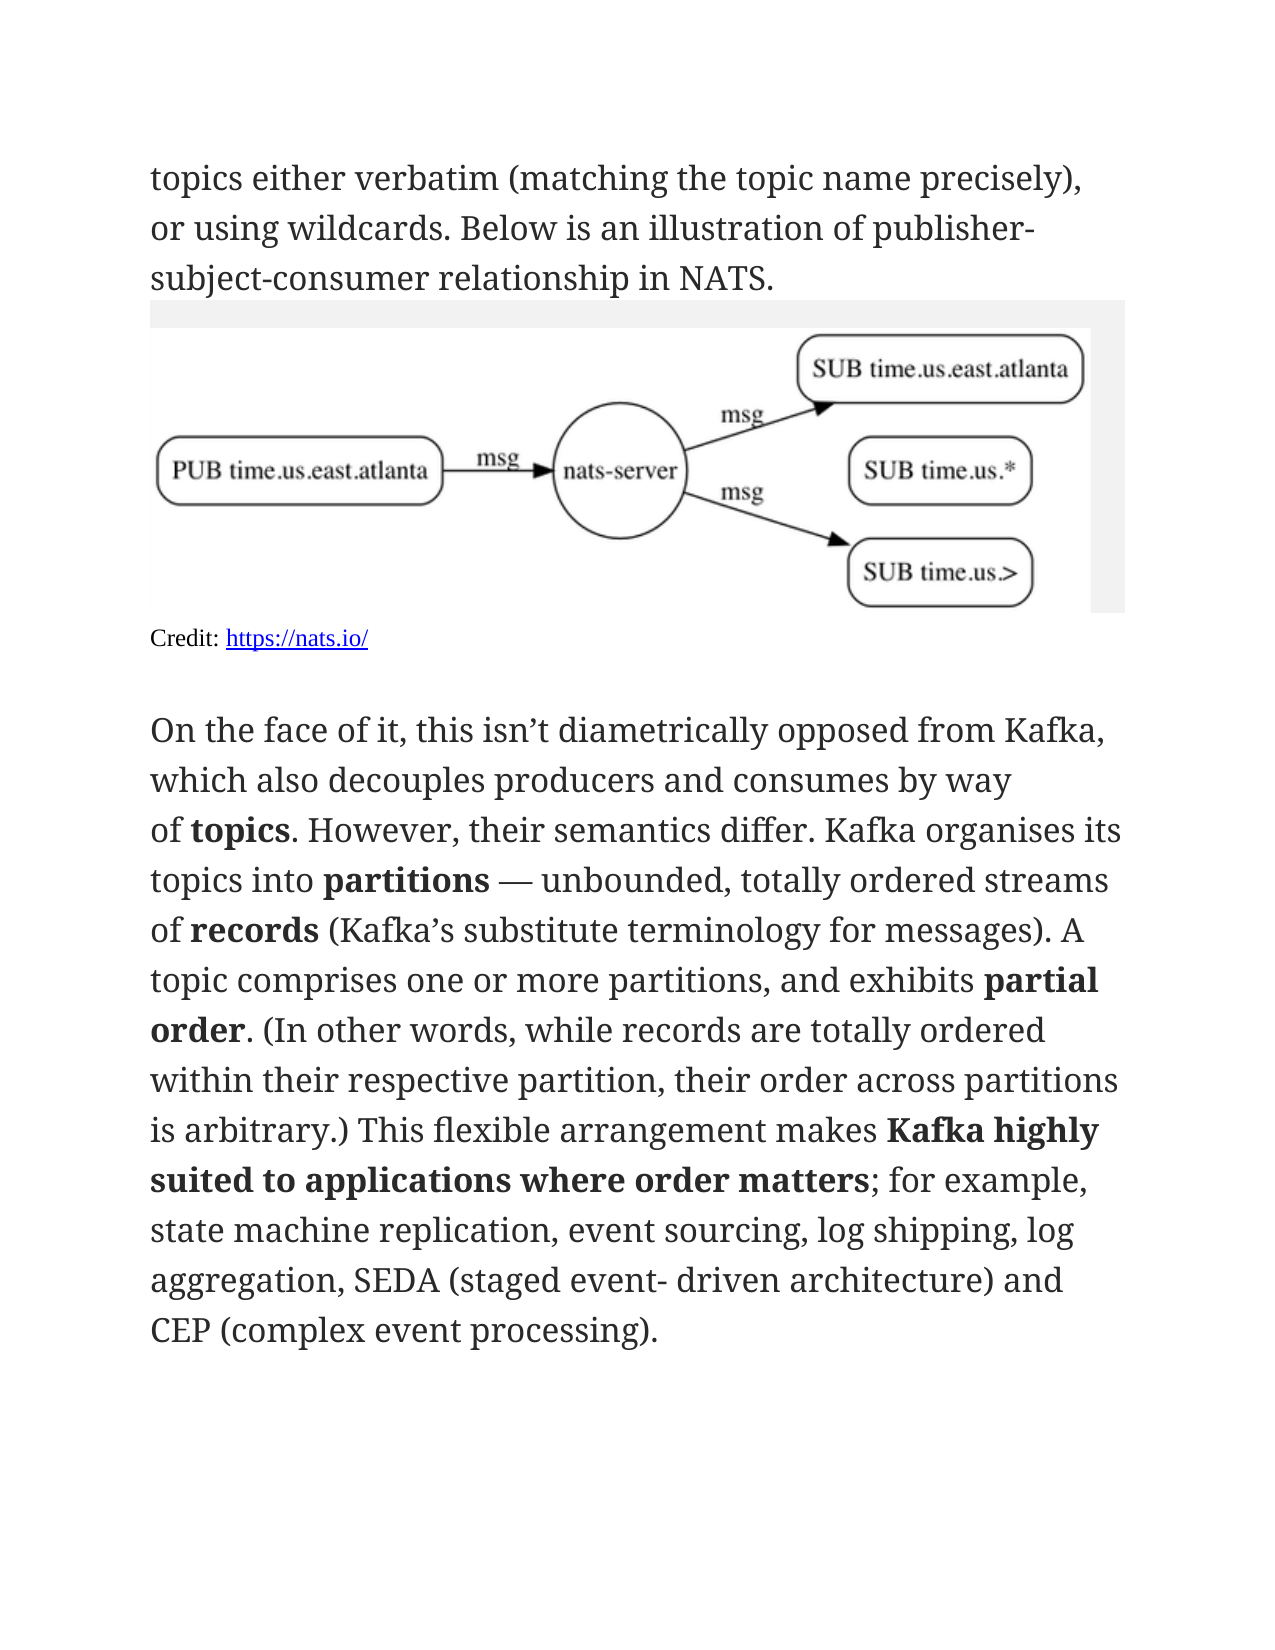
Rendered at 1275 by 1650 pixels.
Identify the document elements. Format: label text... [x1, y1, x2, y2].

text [150, 150, 1125, 300]
picture [150, 328, 1091, 614]
text On the face of it, this isn’t diametrically opposed from Kafka, which also decouples producers and consumes by way of topics. However, their semantics differ. Kafka organises its topics into partitions — unbounded, totally ordered streams of records (Kafka’s substitute terminology for messages). A topic comprises one or more partitions, and exhibits partial order. (In other words, while records are totally ordered within their respective partition, their order across partitions is arbitrary.) This flexible arrangement makes Kafka highly suited to applications where order matters; for example, state machine replication, event sourcing, log shipping, log aggregation, SEDA (staged event- driven architecture) and CEP (complex event processing). [150, 702, 1125, 1352]
text Credit: https://nats.io/ [150, 623, 1125, 652]
